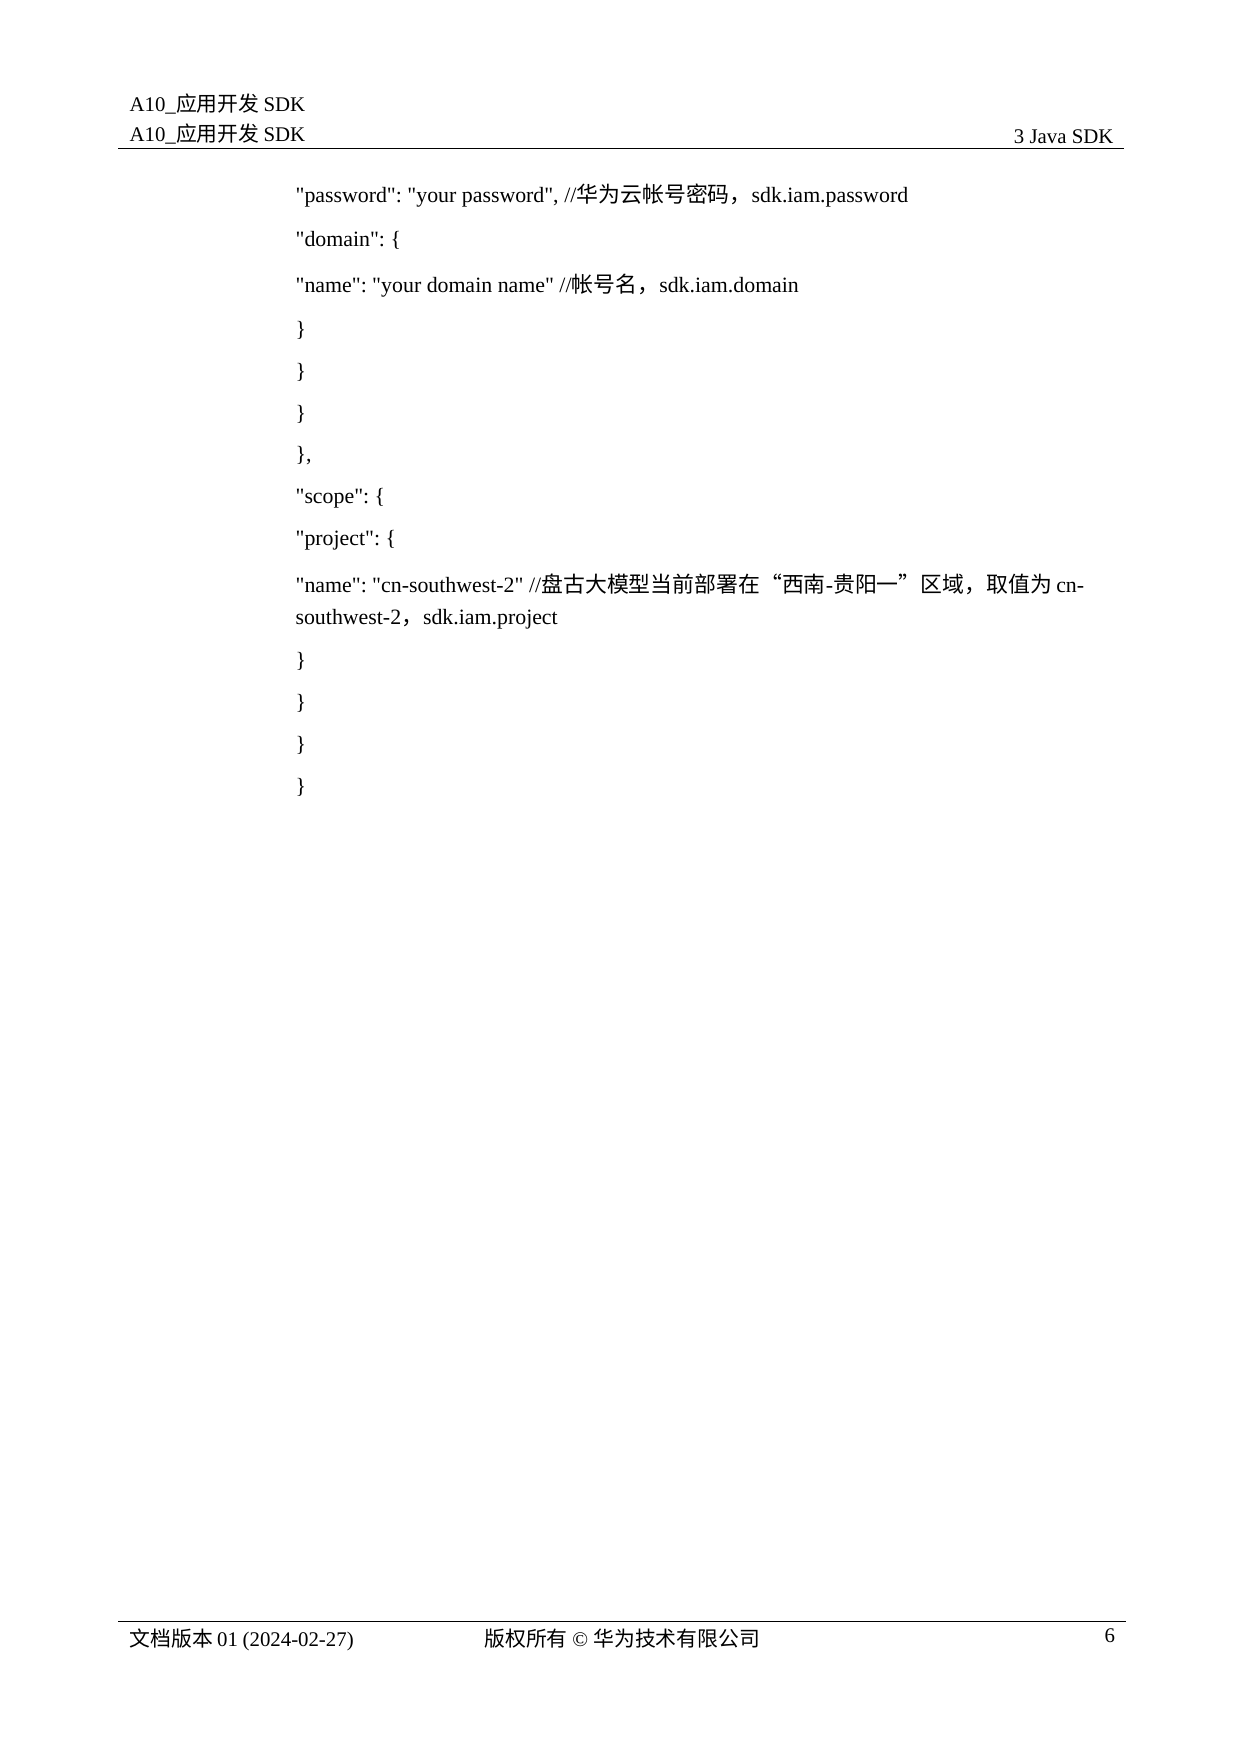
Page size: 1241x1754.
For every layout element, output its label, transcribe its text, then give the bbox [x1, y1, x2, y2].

text } [295, 731, 1122, 756]
text }, [295, 441, 1122, 467]
text } [295, 773, 1122, 798]
text "project": { [295, 525, 1122, 550]
text } [295, 689, 1122, 714]
text } [295, 358, 1122, 383]
text "password": "your password", //华为云帐号密码，sdk.iam.password [295, 177, 1122, 209]
text "name": "cn-southwest-2" //盘古大模型当前部署在“西南-贵阳一”区域，取值为cn-southwest-2，sdk.iam.project [295, 567, 1122, 630]
text "domain": { [295, 226, 1122, 251]
text } [295, 399, 1122, 425]
text } [295, 316, 1122, 341]
text "name": "your domain name" //帐号名，sdk.iam.domain [295, 267, 1122, 299]
text } [295, 647, 1122, 672]
text "scope": { [295, 483, 1122, 508]
